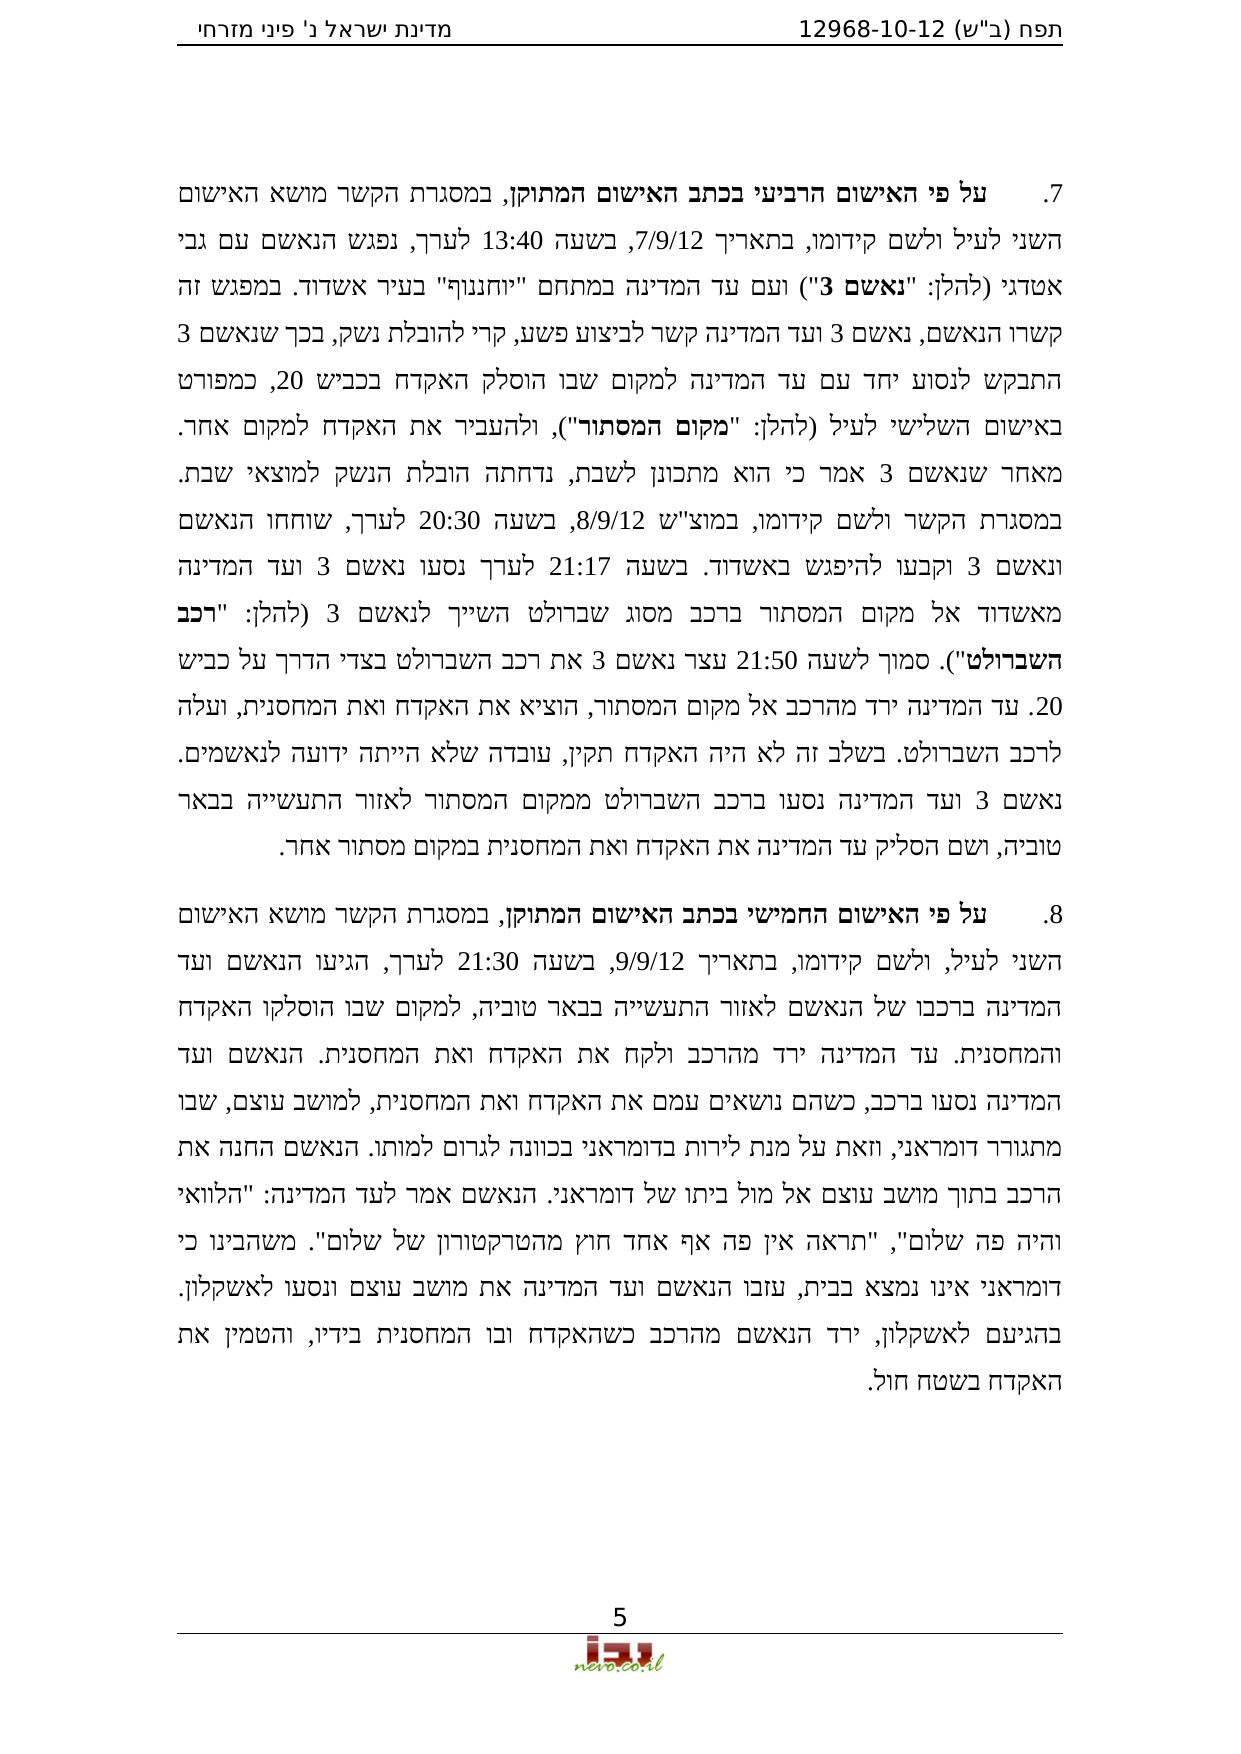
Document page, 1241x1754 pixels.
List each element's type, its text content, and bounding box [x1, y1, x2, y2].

list על פי האישום הרביעי בכתב האישום המתוקן, במסגרת הקשר מושא האישום השני לעיל ולשם קידומו, בתאריך 7/9/12, בשעה 13:40 לערך, נפגש הנאשם עם גבי אטדגי (להלן: "נאשם 3") ועם עד המדינה במתחם "יוחננוף" בעיר אשדוד. במפגש זה קשרו הנאשם, נאשם 3 ועד המדינה קשר לביצוע פשע, קרי להובלת נשק, בכך שנאשם 3 התבקש לנסוע יחד עם עד המדינה למקום שבו הוסלק האקדח בכביש 20, כמפורט באישום השלישי לעיל (להלן: "מקום המסתור"), ולהעביר את האקדח למקום אחר. מאחר שנאשם 3 אמר כי הוא מתכונן לשבת, נדחתה הובלת הנשק למוצאי שבת. במסגרת הקשר ולשם קידומו, במוצ"ש 8/9/12, בשעה 20:30 לערך, שוחחו הנאשם ונאשם 3 וקבעו להיפגש באשדוד. בשעה 21:17 לערך נסעו נאשם 3 ועד המדינה מאשדוד אל מקום המסתור ברכב מסוג שברולט השייך לנאשם 3 (להלן: "רכב השברולט"). סמוך לשעה 21:50 עצר נאשם 3 את רכב השברולט בצדי הדרך על כביש 20. עד המדינה ירד מהרכב אל מקום המסתור, הוציא את האקדח ואת המחסנית, ועלה לרכב השברולט. בשלב זה לא היה האקדח תקין, עובדה שלא הייתה ידועה לנאשמים. נאשם 3 ועד המדינה נסעו ברכב השברולט ממקום המסתור לאזור התעשייה בבאר טוביה, ושם הסליק עד המדינה את האקדח ואת המחסנית במקום מסתור אחר. [177, 177, 1063, 862]
picture [574, 1635, 666, 1673]
list על פי האישום החמישי בכתב האישום המתוקן, במסגרת הקשר מושא האישום השני לעיל, ולשם קידומו, בתאריך 9/9/12, בשעה 21:30 לערך, הגיעו הנאשם ועד המדינה ברכבו של הנאשם לאזור התעשייה בבאר טוביה, למקום שבו הוסלקו האקדח והמחסנית. עד המדינה ירד מהרכב ולקח את האקדח ואת המחסנית. הנאשם ועד המדינה נסעו ברכב, כשהם נושאים עמם את האקדח ואת המחסנית, למושב עוצם, שבו מתגורר דומראני, וזאת על מנת לירות בדומראני בכוונה לגרום למותו. הנאשם החנה את הרכב בתוך מושב עוצם אל מול ביתו של דומראני. הנאשם אמר לעד המדינה: "הלוואי והיה פה שלום", "תראה אין פה אף אחד חוץ מהטרקטורון של שלום". משהבינו כי דומראני אינו נמצא בבית, עזבו הנאשם ועד המדינה את מושב עוצם ונסעו לאשקלון. בהגיעם לאשקלון, ירד הנאשם מהרכב כשהאקדח ובו המחסנית בידיו, והטמין את האקדח בשטח חול. [177, 898, 1063, 1396]
